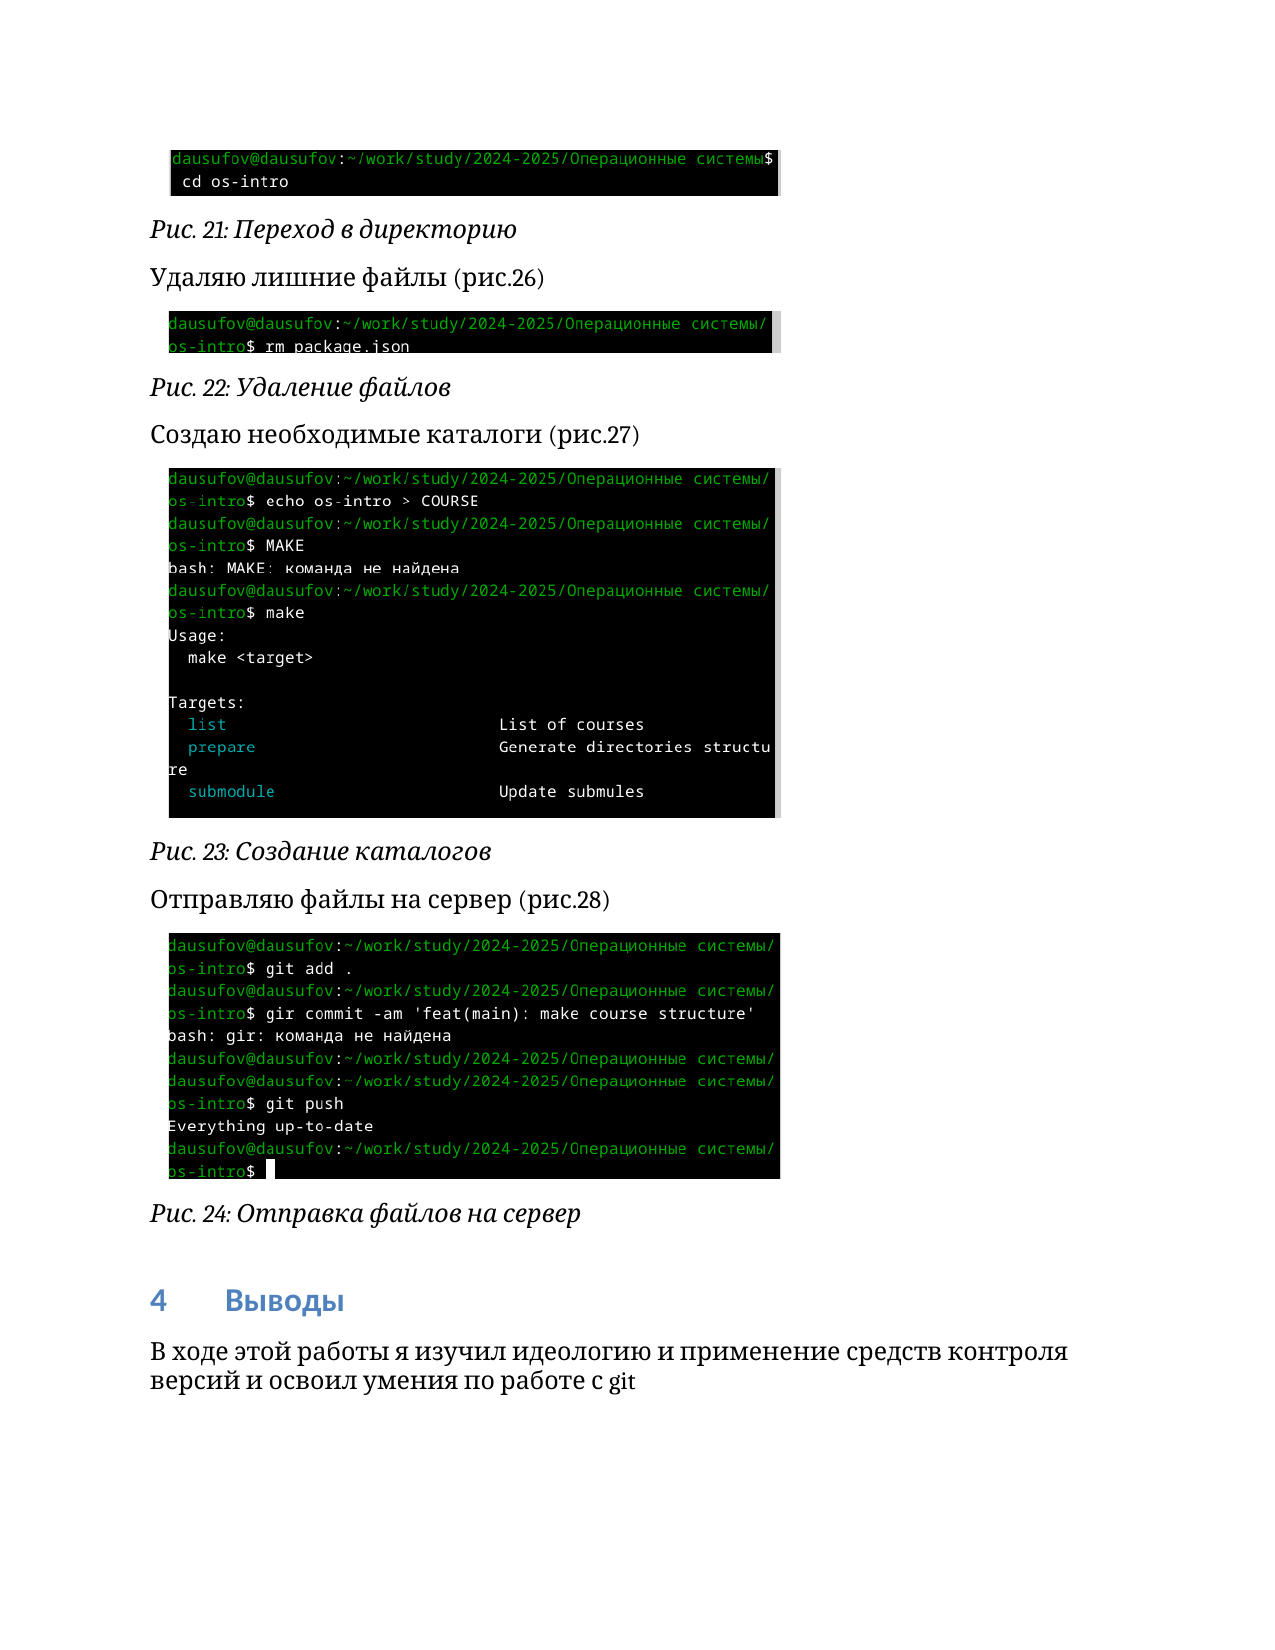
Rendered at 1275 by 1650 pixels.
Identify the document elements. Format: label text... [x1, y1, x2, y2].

text Рис. 23: Создание каталогов [150, 838, 1125, 867]
text Создаю необходимые каталоги (рис.27) [150, 421, 1125, 450]
picture [168, 150, 782, 196]
picture [168, 933, 782, 1179]
text Рис. 24: Отправка файлов на сервер [150, 1200, 1125, 1228]
text Рис. 22: Удаление файлов [150, 374, 1125, 402]
picture [168, 468, 782, 818]
subtitle 4 Выводы [150, 1278, 1125, 1319]
text Удаляю лишние файлы (рис.26) [150, 264, 1125, 293]
text Рис. 21: Переход в директорию [150, 216, 1125, 245]
text Отправляю файлы на сервер (рис.28) [150, 886, 1125, 914]
text В ходе этой работы я изучил идеологию и применение средств контроля версий и освоил умения по работе с git [150, 1338, 1125, 1396]
picture [168, 311, 782, 353]
